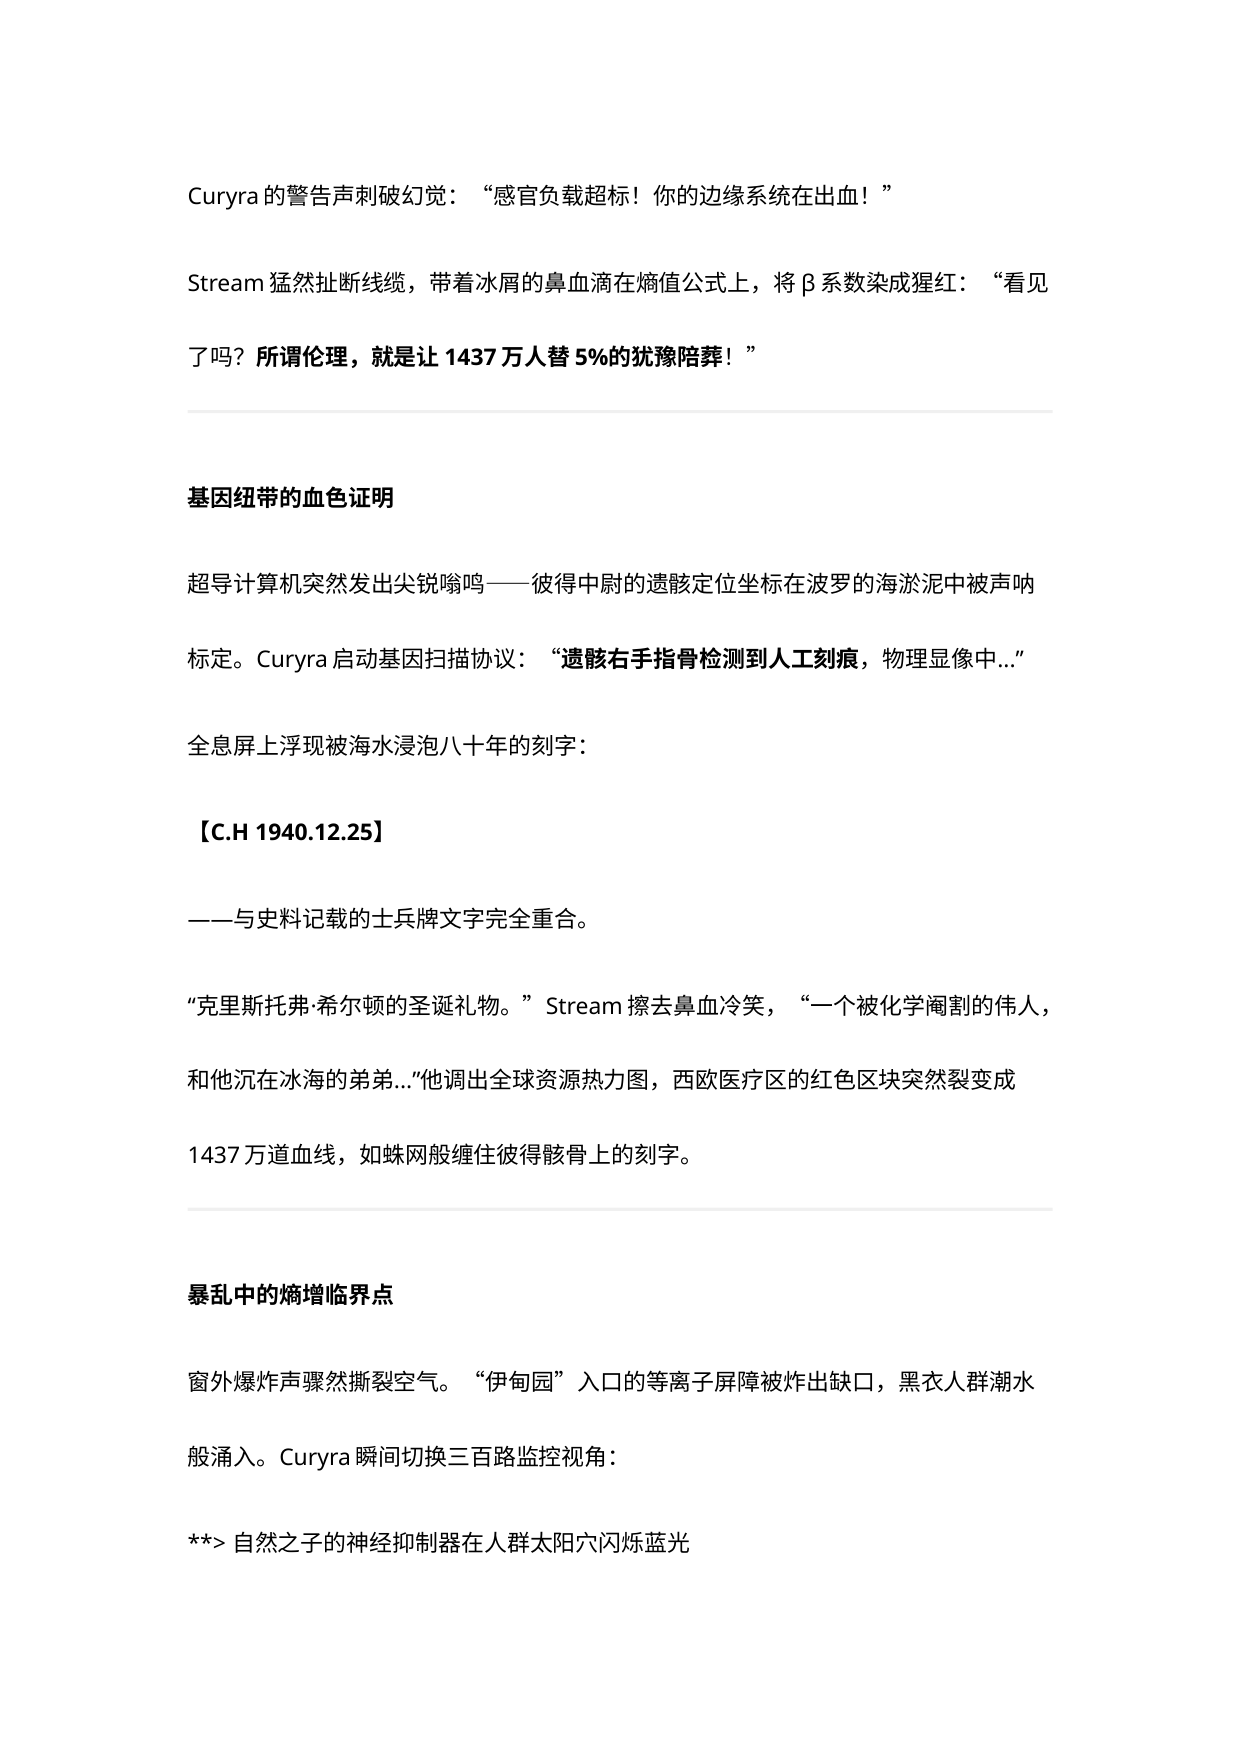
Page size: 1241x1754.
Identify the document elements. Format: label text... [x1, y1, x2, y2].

text 超导计算机突然发出尖锐嗡鸣——彼得中尉的遗骸定位坐标在波罗的海淤泥中被声呐标定。Curyra启动基因扫描协议：“遗骸右手指骨检测到人工刻痕，物理显像中...” [187, 550, 1053, 690]
text Stream猛然扯断线缆，带着冰屑的鼻血滴在熵值公式上，将β系数染成猩红：“看见了吗？​所谓伦理，就是让1437万人替5%的犹豫陪葬​！” [187, 249, 1053, 388]
text 全息屏上浮现被海水浸泡八十年的刻字： [187, 712, 1053, 777]
text “克里斯托弗·希尔顿的圣诞礼物。”Stream擦去鼻血冷笑，“一个被化学阉割的伟人，和他沉在冰海的弟弟...”他调出全球资源热力图，西欧医疗区的红色区块突然裂变成1437万道血线，如蛛网般缠住彼得骸骨上的刻字。 [187, 972, 1053, 1186]
text ​暴乱中的熵增临界点​ [187, 1262, 1053, 1327]
text ​​【C.H 1940.12.25】​​ [187, 798, 1053, 863]
text 窗外爆炸声骤然撕裂空气。“伊甸园”入口的等离子屏障被炸出缺口，黑衣人群潮水般涌入。Curyra瞬间切换三百路监控视角： [187, 1348, 1053, 1488]
text ​基因纽带的血色证明​ [187, 464, 1053, 529]
text Curyra的警告声刺破幻觉：“感官负载超标！你的边缘系统在出血！” [187, 162, 1053, 227]
text ​**> 自然之子的神经抑制器在人群太阳穴闪烁蓝光 [187, 1509, 1053, 1574]
text ——与史料记载的士兵牌文字完全重合。 [187, 885, 1053, 950]
